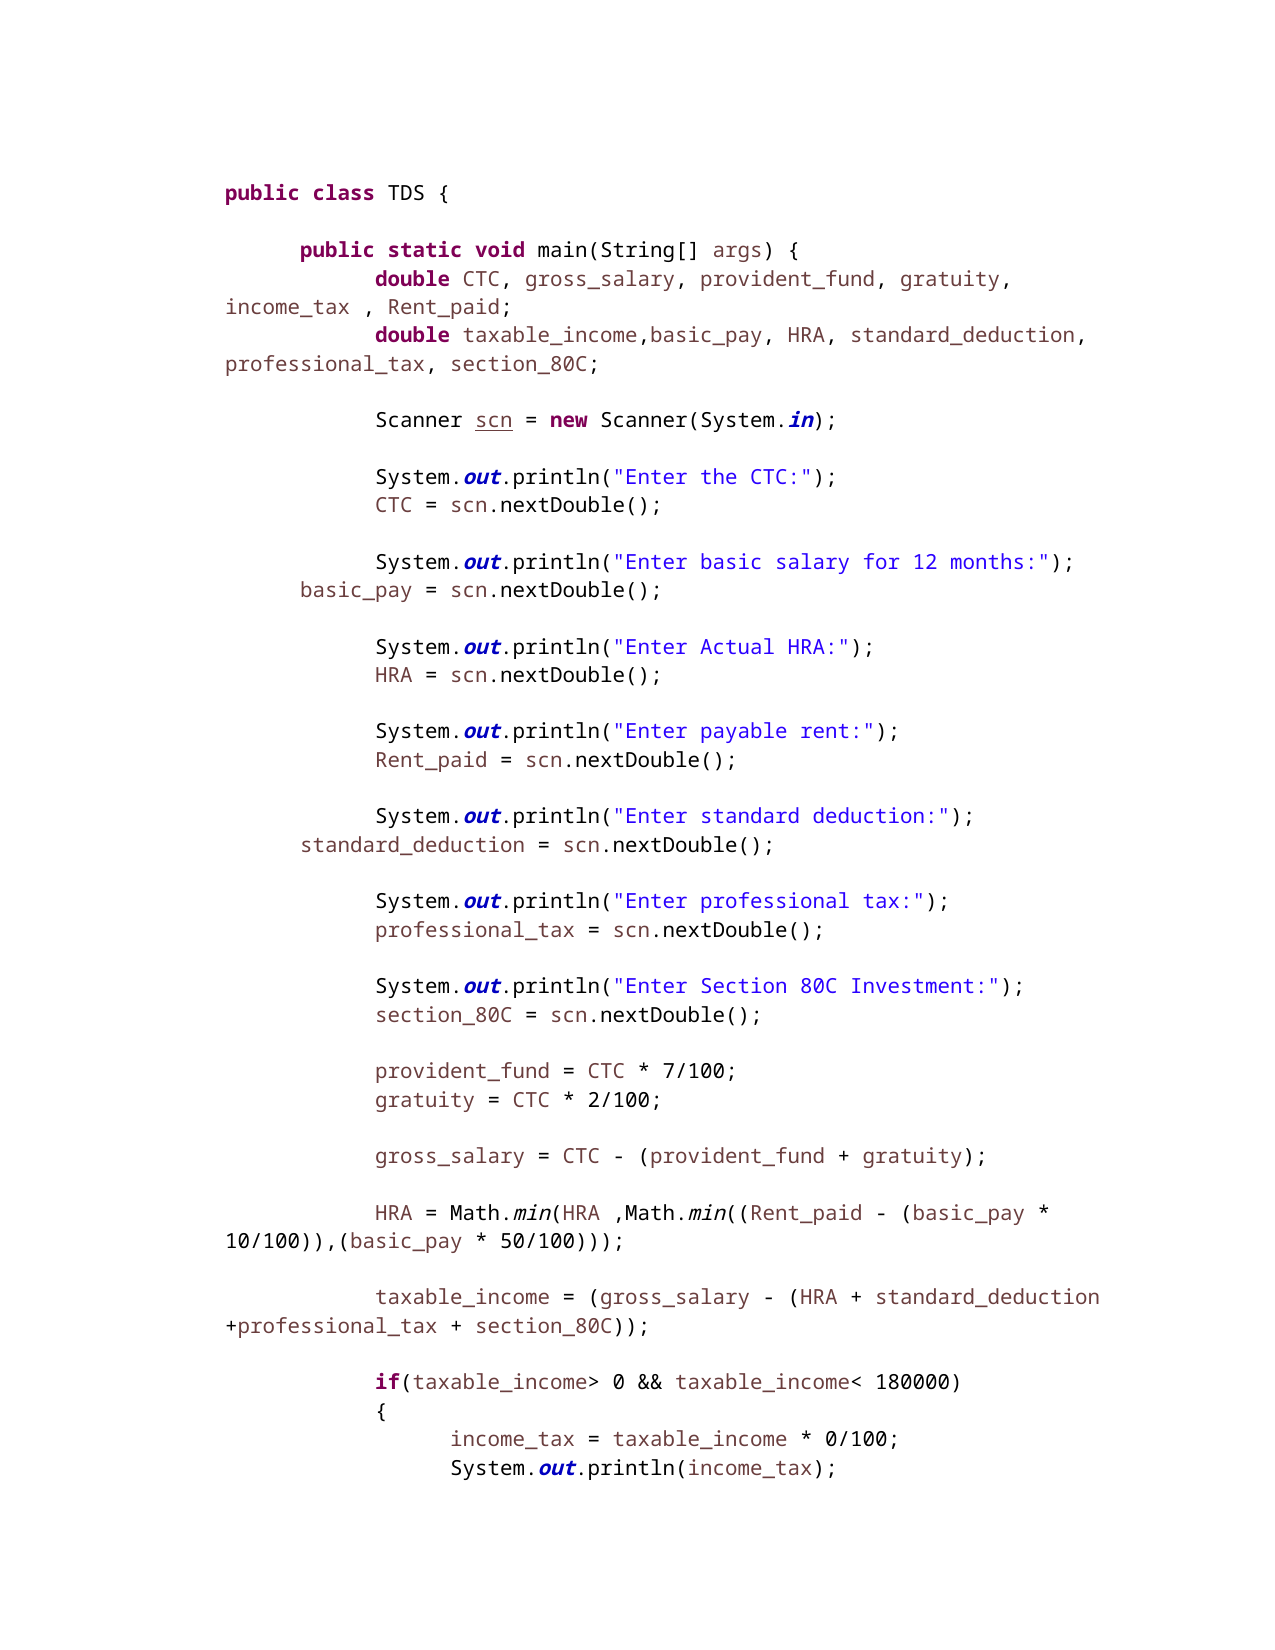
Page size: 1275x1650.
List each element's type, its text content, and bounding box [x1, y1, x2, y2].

list HRA = scn.nextDouble(); [225, 660, 1125, 689]
list public class TDS { [225, 178, 1125, 207]
list gross_salary = CTC - (provident_fund + gratuity); [225, 1141, 1125, 1169]
list if(taxable_income> 0 && taxable_income< 180000) [225, 1367, 1125, 1396]
text basic_pay = scn.nextDouble(); [150, 575, 1125, 604]
list System.out.println("Enter professional tax:"); [225, 886, 1125, 915]
list double CTC, gross_salary, provident_fund, gratuity, income_tax , Rent_paid; [225, 264, 1125, 321]
list System.out.println("Enter basic salary for 12 months:"); [225, 547, 1125, 575]
text standard_deduction = scn.nextDouble(); [150, 830, 1125, 858]
list System.out.println("Enter Section 80C Investment:"); [225, 971, 1125, 1000]
list Rent_paid = scn.nextDouble(); [225, 745, 1125, 773]
list section_80C = scn.nextDouble(); [225, 1000, 1125, 1028]
list CTC = scn.nextDouble(); [225, 490, 1125, 519]
list professional_tax = scn.nextDouble(); [225, 915, 1125, 943]
list System.out.println("Enter the CTC:"); [225, 462, 1125, 490]
list double taxable_income,basic_pay, HRA, standard_deduction, professional_tax, section_80C; [225, 321, 1125, 377]
list System.out.println("Enter Actual HRA:"); [225, 632, 1125, 660]
list public static void main(String[] args) { [225, 235, 1125, 264]
list System.out.println("Enter standard deduction:"); [225, 802, 1125, 830]
list provident_fund = CTC * 7/100; [225, 1056, 1125, 1085]
list taxable_income = (gross_salary - (HRA + standard_deduction +professional_tax + section_80C)); [225, 1282, 1125, 1339]
list income_tax = taxable_income * 0/100; [225, 1424, 1125, 1453]
list System.out.println("Enter payable rent:"); [225, 717, 1125, 745]
list gratuity = CTC * 2/100; [225, 1085, 1125, 1113]
list { [225, 1396, 1125, 1424]
list HRA = Math.min(HRA ,Math.min((Rent_paid - (basic_pay * 10/100)),(basic_pay * 50/100))); [225, 1198, 1125, 1254]
list System.out.println(income_tax); [225, 1453, 1125, 1481]
list Scanner scn = new Scanner(System.in); [225, 406, 1125, 434]
